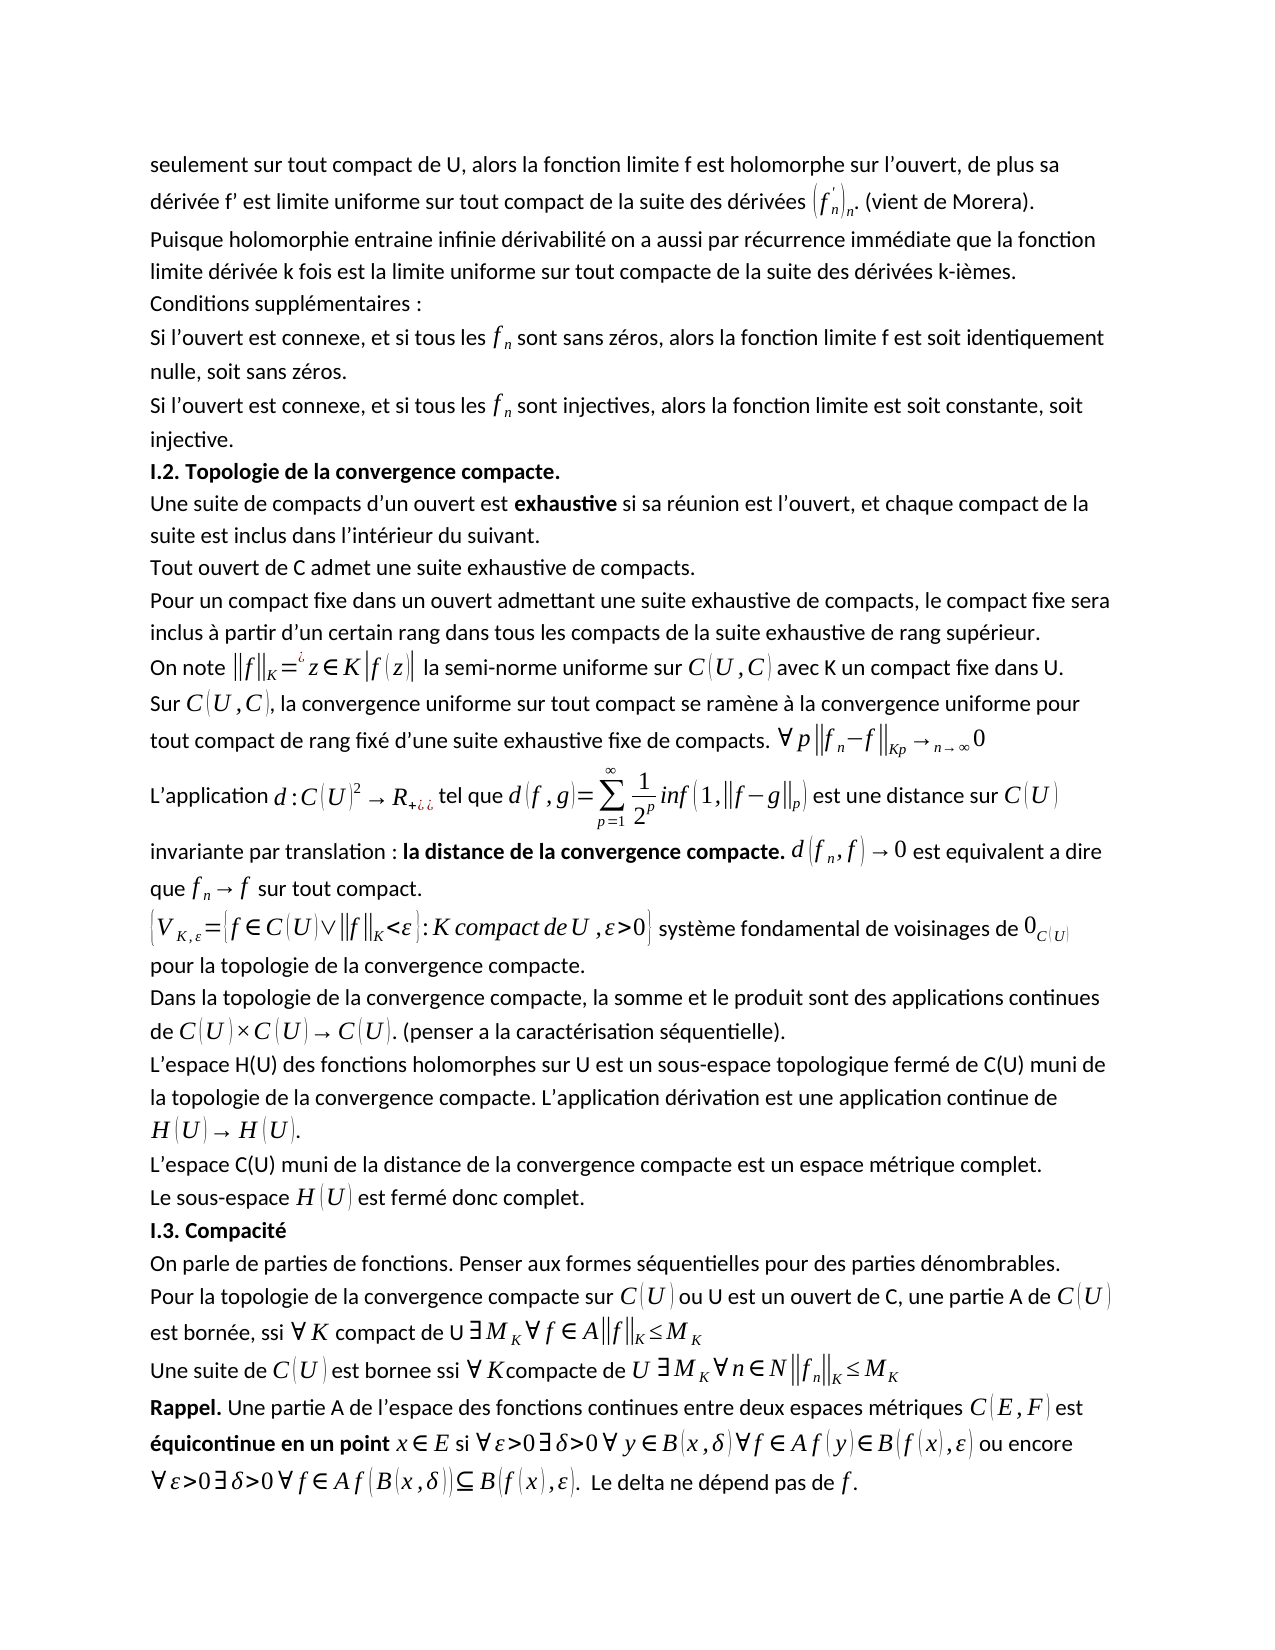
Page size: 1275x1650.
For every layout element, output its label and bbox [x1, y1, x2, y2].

text [150, 150, 1125, 1499]
